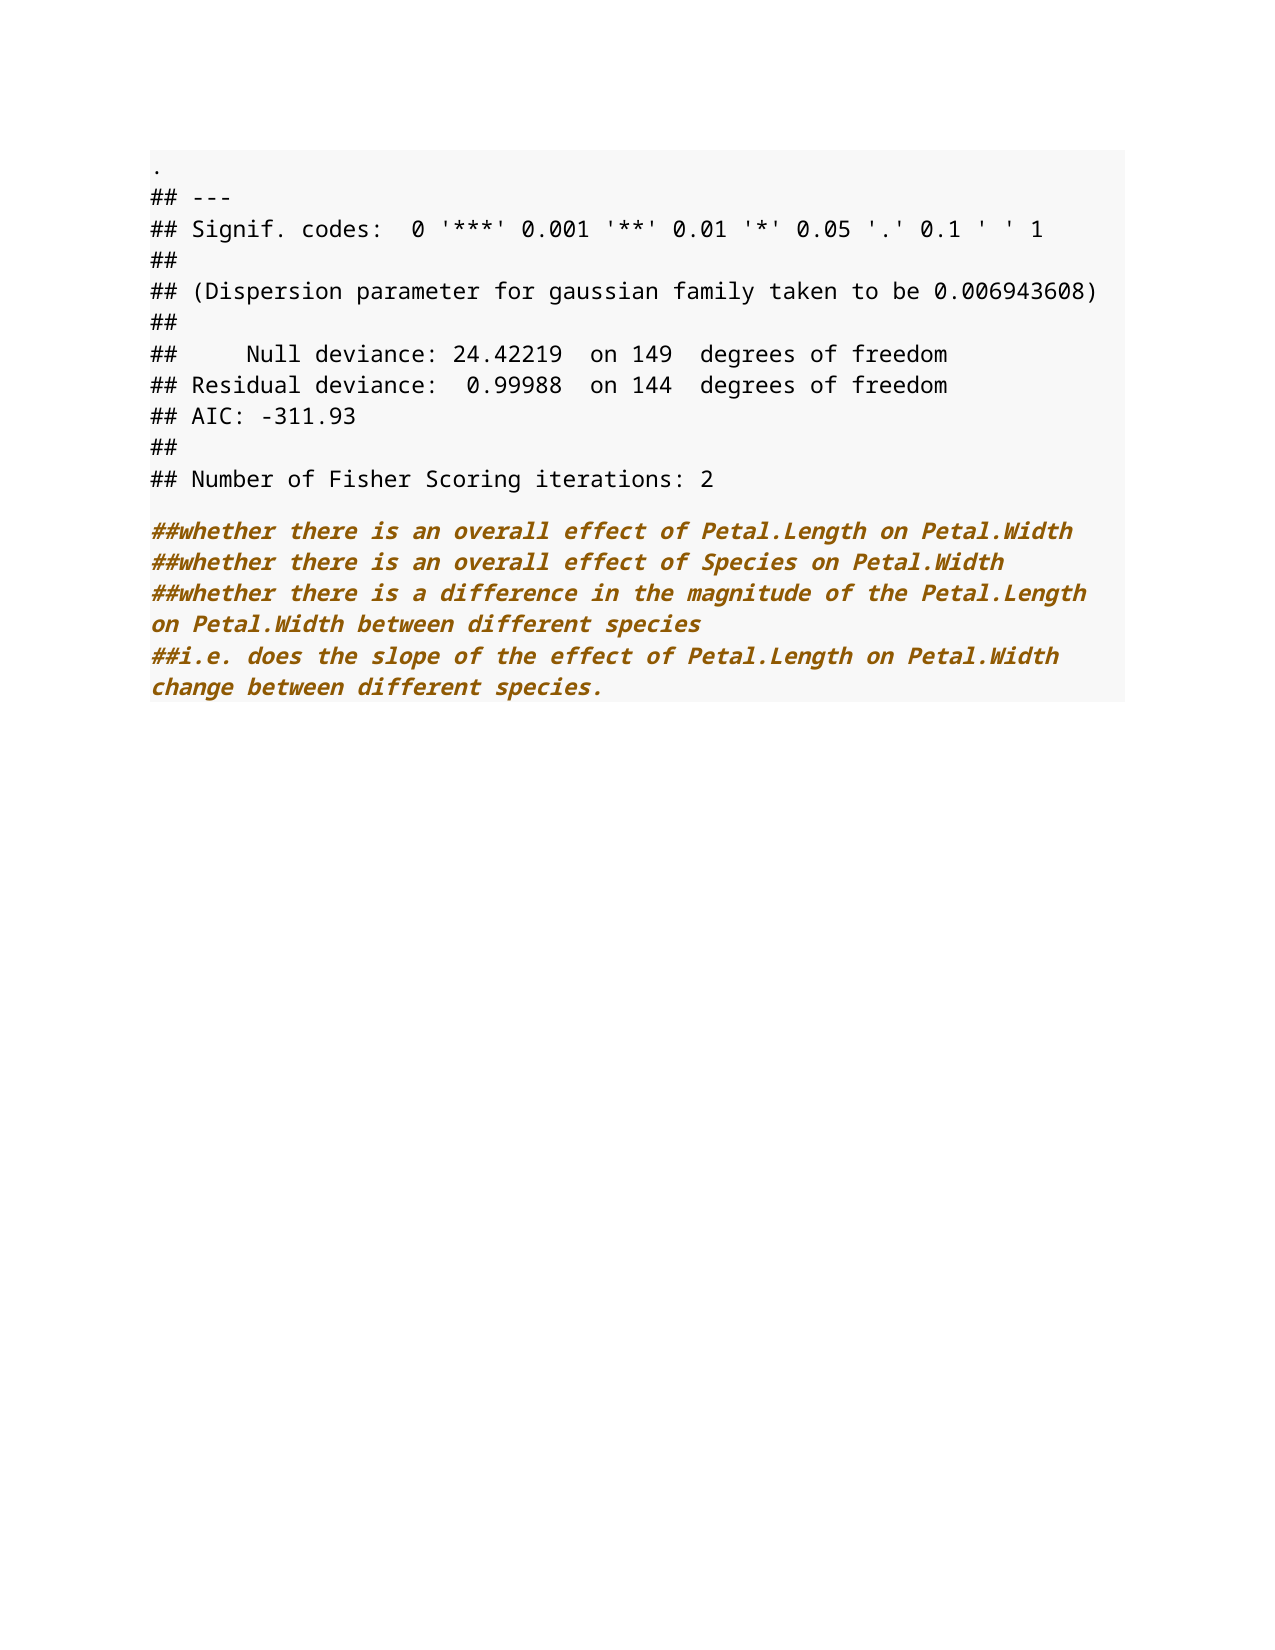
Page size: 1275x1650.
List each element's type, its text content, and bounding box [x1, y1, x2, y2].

text ##whether there is an overall effect of Petal.Length on Petal.Width ##whether there is an overall effect of Species on Petal.Width ##whether there is a difference in the magnitude of the Petal.Length on Petal.Width between different species ##i.e. does the slope of the effect of Petal.Length on Petal.Width change between different species. [150, 514, 1125, 702]
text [150, 150, 1125, 494]
